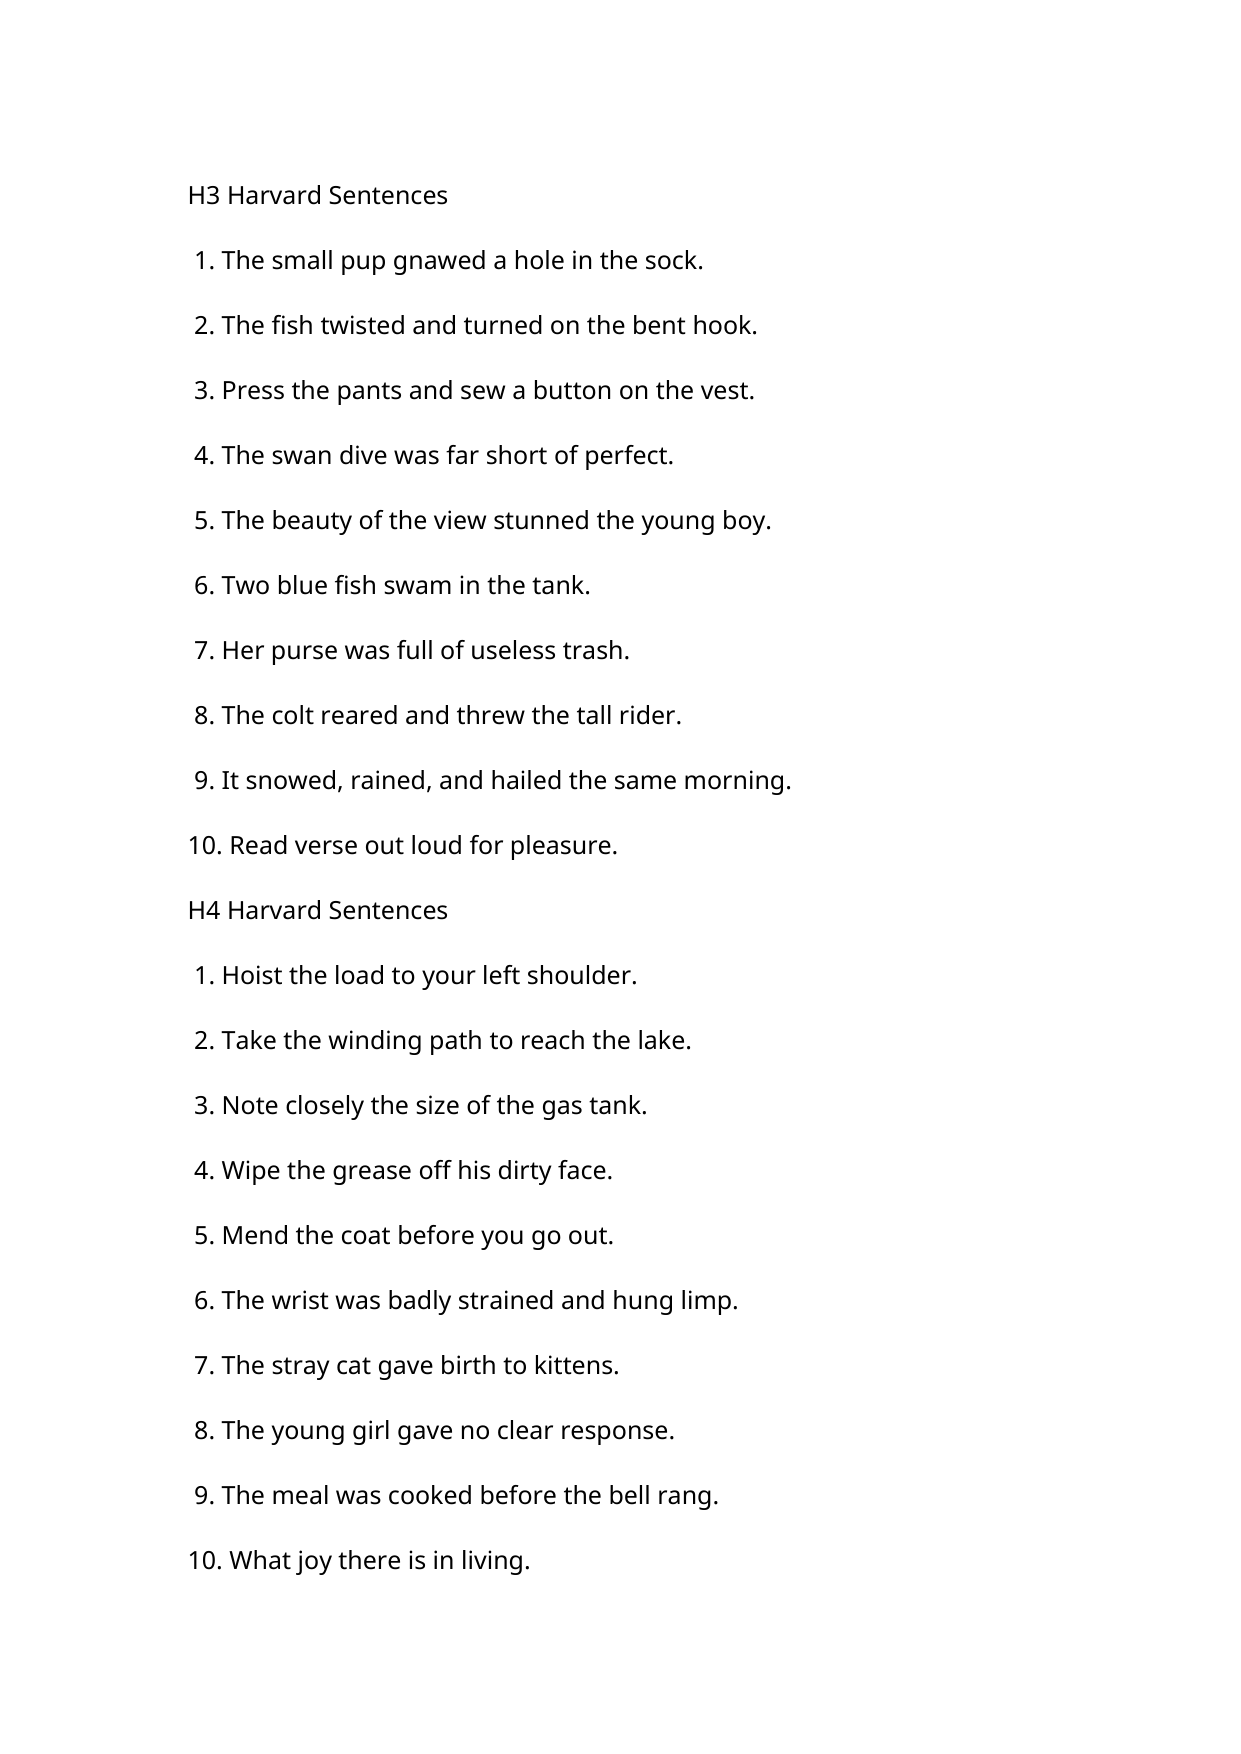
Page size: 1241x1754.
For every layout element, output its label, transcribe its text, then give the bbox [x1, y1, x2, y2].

text 2. Take the winding path to reach the lake. [187, 1007, 1053, 1072]
text H3 Harvard Sentences [187, 162, 1053, 227]
text 2. The fish twisted and turned on the bent hook. [187, 292, 1053, 357]
text 8. The colt reared and threw the tall rider. [187, 682, 1053, 747]
text 4. The swan dive was far short of perfect. [187, 422, 1053, 487]
text 3. Note closely the size of the gas tank. [187, 1072, 1053, 1137]
text 6. The wrist was badly strained and hung limp. [187, 1267, 1053, 1332]
text 8. The young girl gave no clear response. [187, 1397, 1053, 1462]
text 5. The beauty of the view stunned the young boy. [187, 487, 1053, 552]
text 9. The meal was cooked before the bell rang. [187, 1462, 1053, 1527]
text 7. The stray cat gave birth to kittens. [187, 1332, 1053, 1397]
text 1. The small pup gnawed a hole in the sock. [187, 227, 1053, 292]
text 9. It snowed, rained, and hailed the same morning. [187, 747, 1053, 812]
text 6. Two blue fish swam in the tank. [187, 552, 1053, 617]
text 1. Hoist the load to your left shoulder. [187, 942, 1053, 1007]
text 3. Press the pants and sew a button on the vest. [187, 357, 1053, 422]
text 10. What joy there is in living. [187, 1527, 1053, 1592]
text 4. Wipe the grease off his dirty face. [187, 1137, 1053, 1202]
text H4 Harvard Sentences [187, 877, 1053, 942]
text 7. Her purse was full of useless trash. [187, 617, 1053, 682]
text 10. Read verse out loud for pleasure. [187, 812, 1053, 877]
text 5. Mend the coat before you go out. [187, 1202, 1053, 1267]
